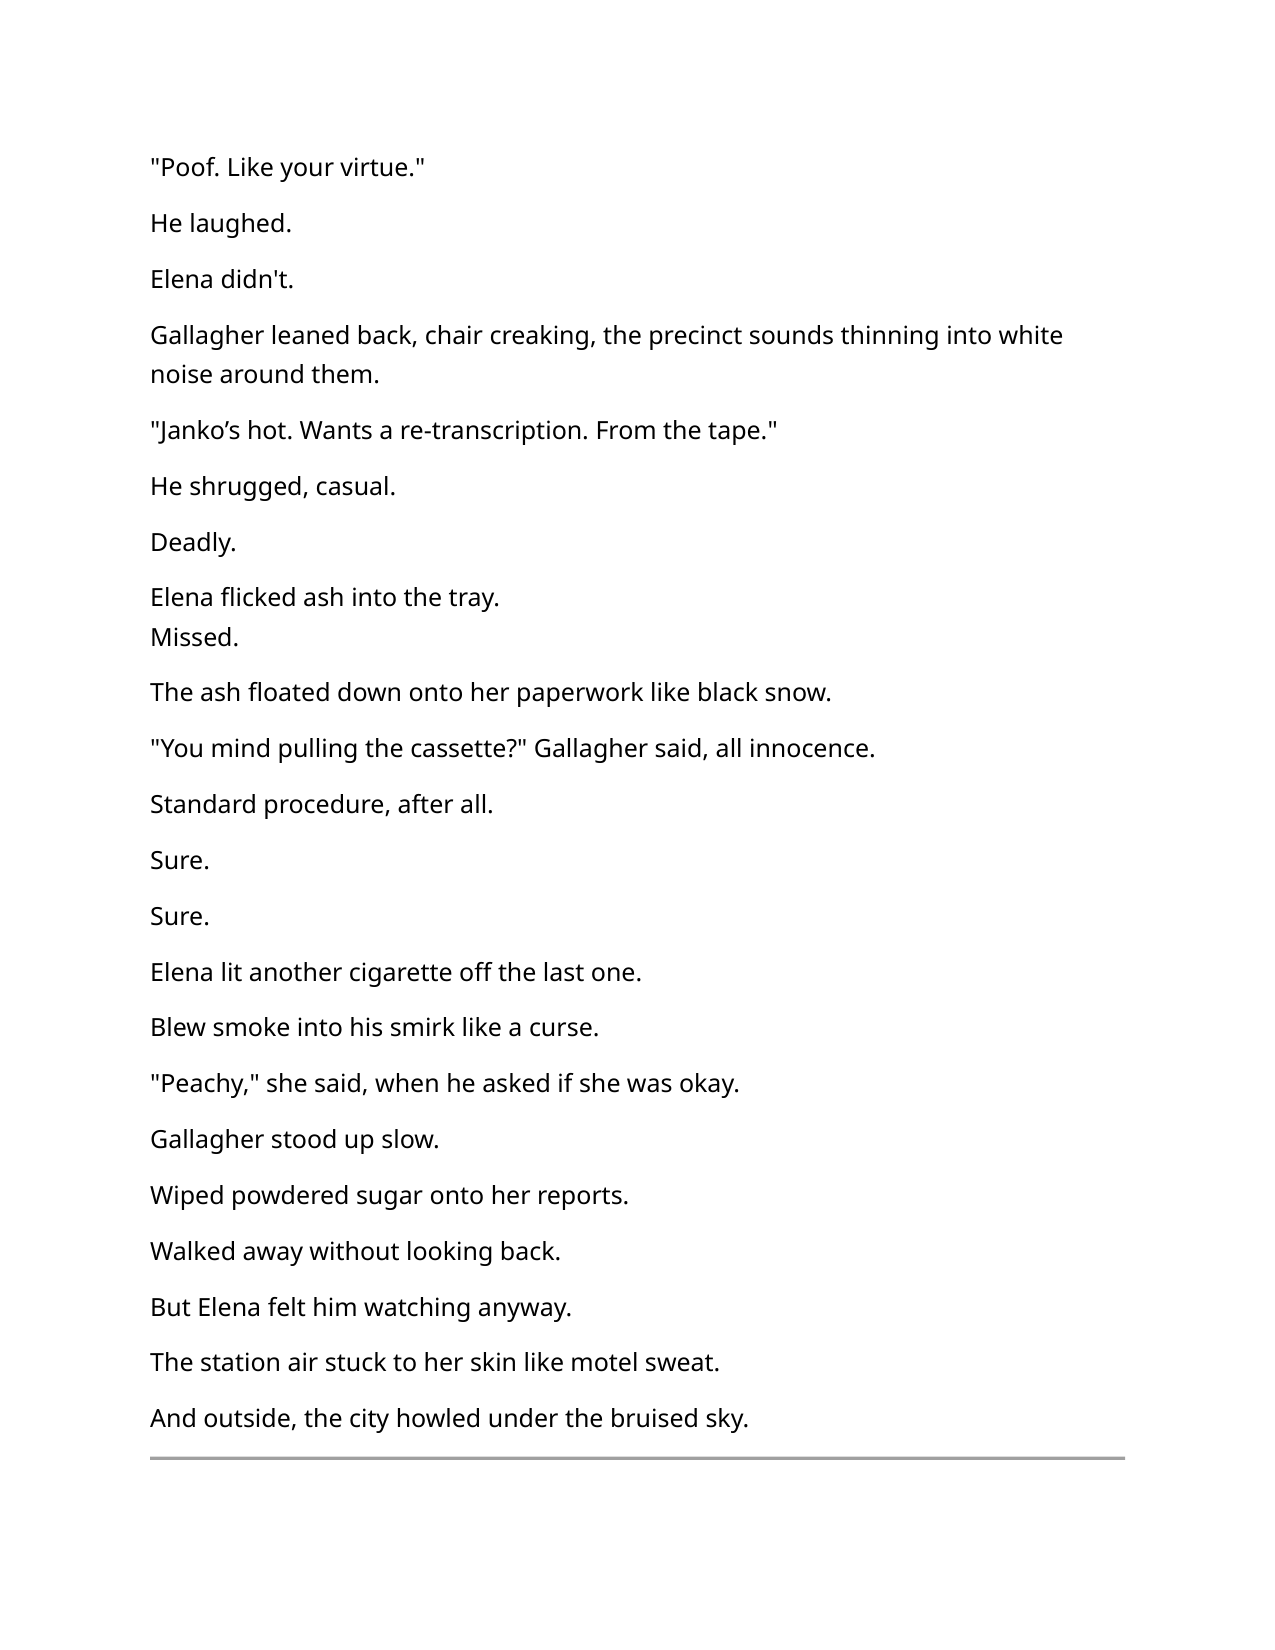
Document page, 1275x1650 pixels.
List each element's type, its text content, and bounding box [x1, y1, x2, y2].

text Wiped powdered sugar onto her reports. [150, 1177, 1125, 1212]
text He laughed. [150, 206, 1125, 240]
text Gallagher leaned back, chair creaking, the precinct sounds thinning into white noise around them. [150, 317, 1125, 391]
text And outside, the city howled under the bruised sky. [150, 1401, 1125, 1435]
text Elena lit another cigarette off the last one. [150, 954, 1125, 988]
text Elena didn't. [150, 262, 1125, 296]
text Blew smoke into his smirk like a curse. [150, 1010, 1125, 1044]
text Standard procedure, after all. [150, 787, 1125, 821]
text "You mind pulling the cassette?" Gallagher said, all innocence. [150, 731, 1125, 765]
text Gallagher stood up slow. [150, 1122, 1125, 1156]
text He shrugged, casual. [150, 468, 1125, 502]
text "Poof. Like your virtue." [150, 150, 1125, 184]
text But Elena felt him watching anyway. [150, 1289, 1125, 1323]
text Deadly. [150, 524, 1125, 558]
text "Janko’s hot. Wants a re-transcription. From the tape." [150, 412, 1125, 447]
text Sure. [150, 842, 1125, 877]
text Walked away without looking back. [150, 1233, 1125, 1267]
text Sure. [150, 898, 1125, 932]
text Elena flicked ash into the tray. Missed. [150, 580, 1125, 653]
text The ash floated down onto her paperwork like black snow. [150, 675, 1125, 709]
text "Peachy," she said, when he asked if she was okay. [150, 1066, 1125, 1100]
text The station air stuck to her skin like motel sweat. [150, 1345, 1125, 1379]
